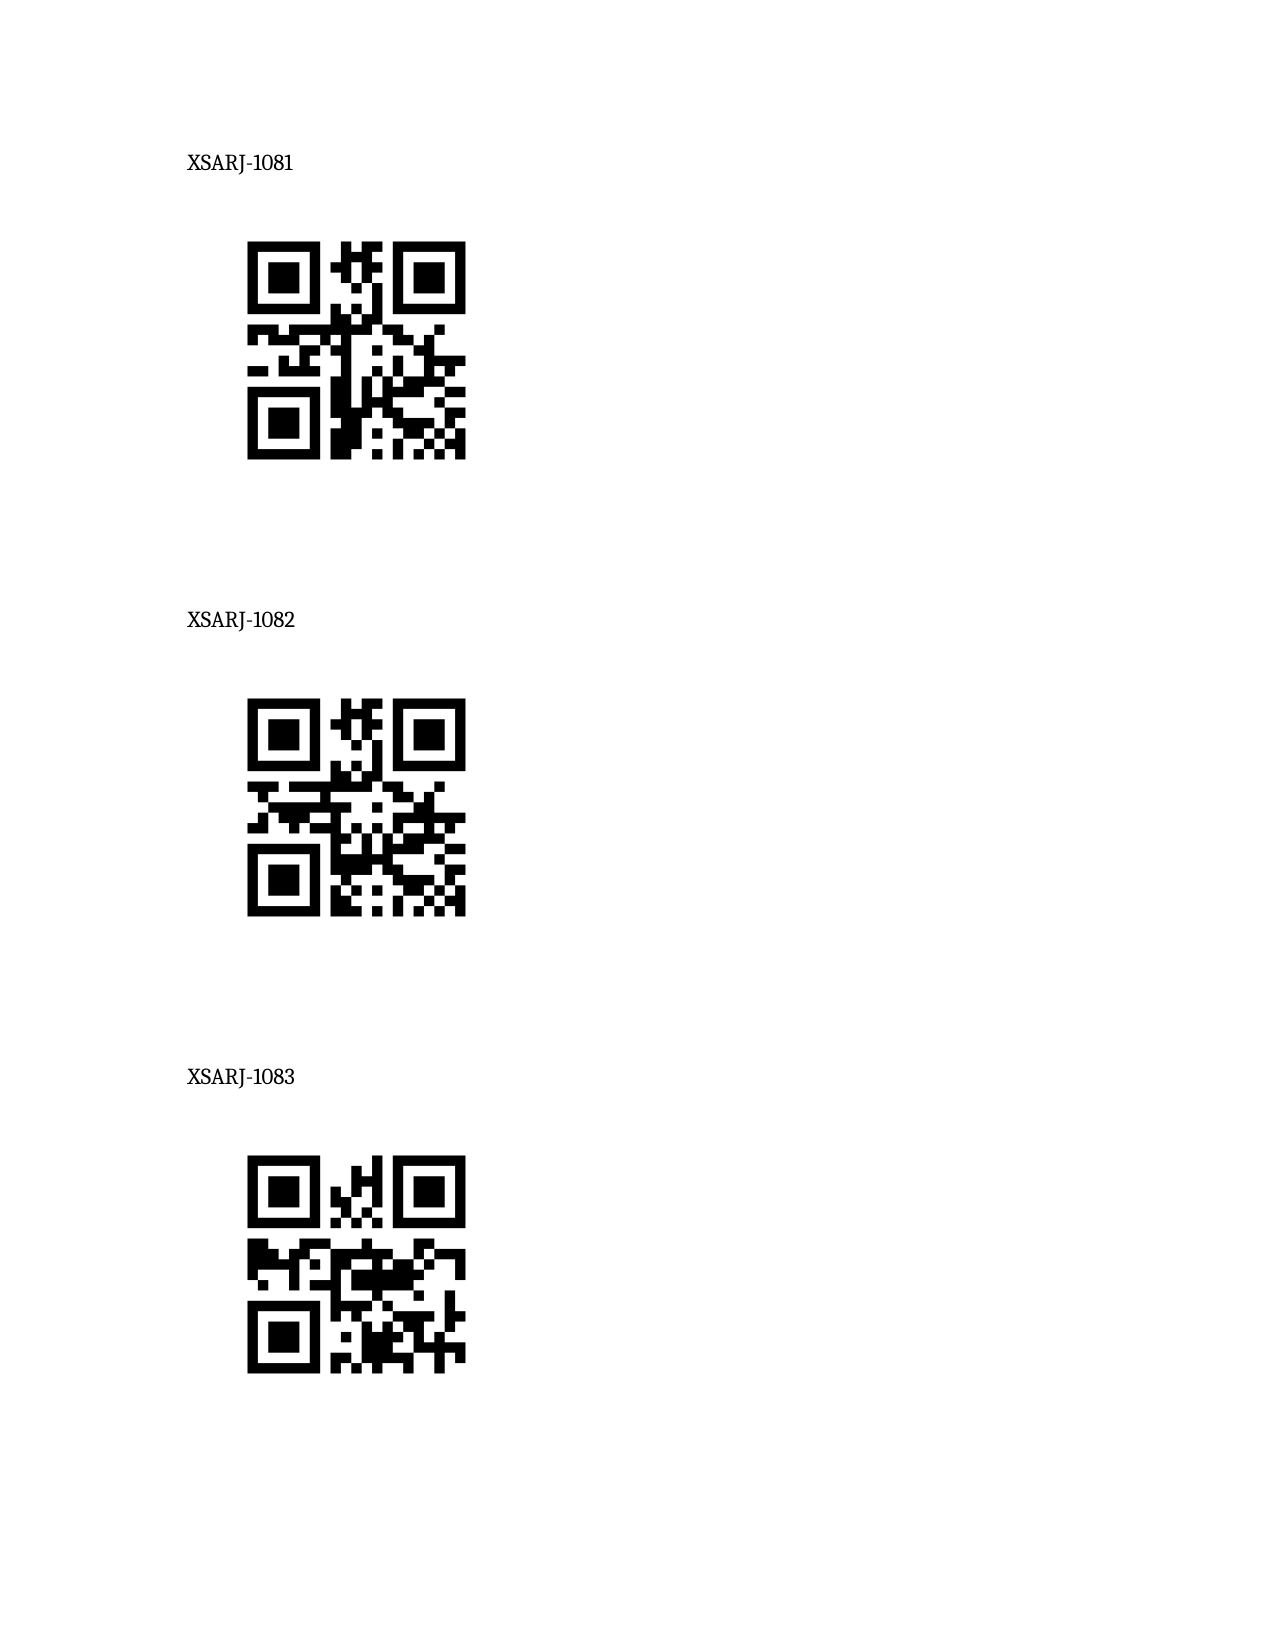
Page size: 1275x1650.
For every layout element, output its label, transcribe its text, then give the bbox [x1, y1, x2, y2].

picture [206, 201, 507, 501]
text XSARJ-1082 [187, 607, 1087, 633]
text XSARJ-1083 [187, 1064, 1087, 1090]
text XSARJ-1081 [187, 150, 1087, 176]
picture [206, 1115, 507, 1415]
picture [206, 658, 507, 958]
